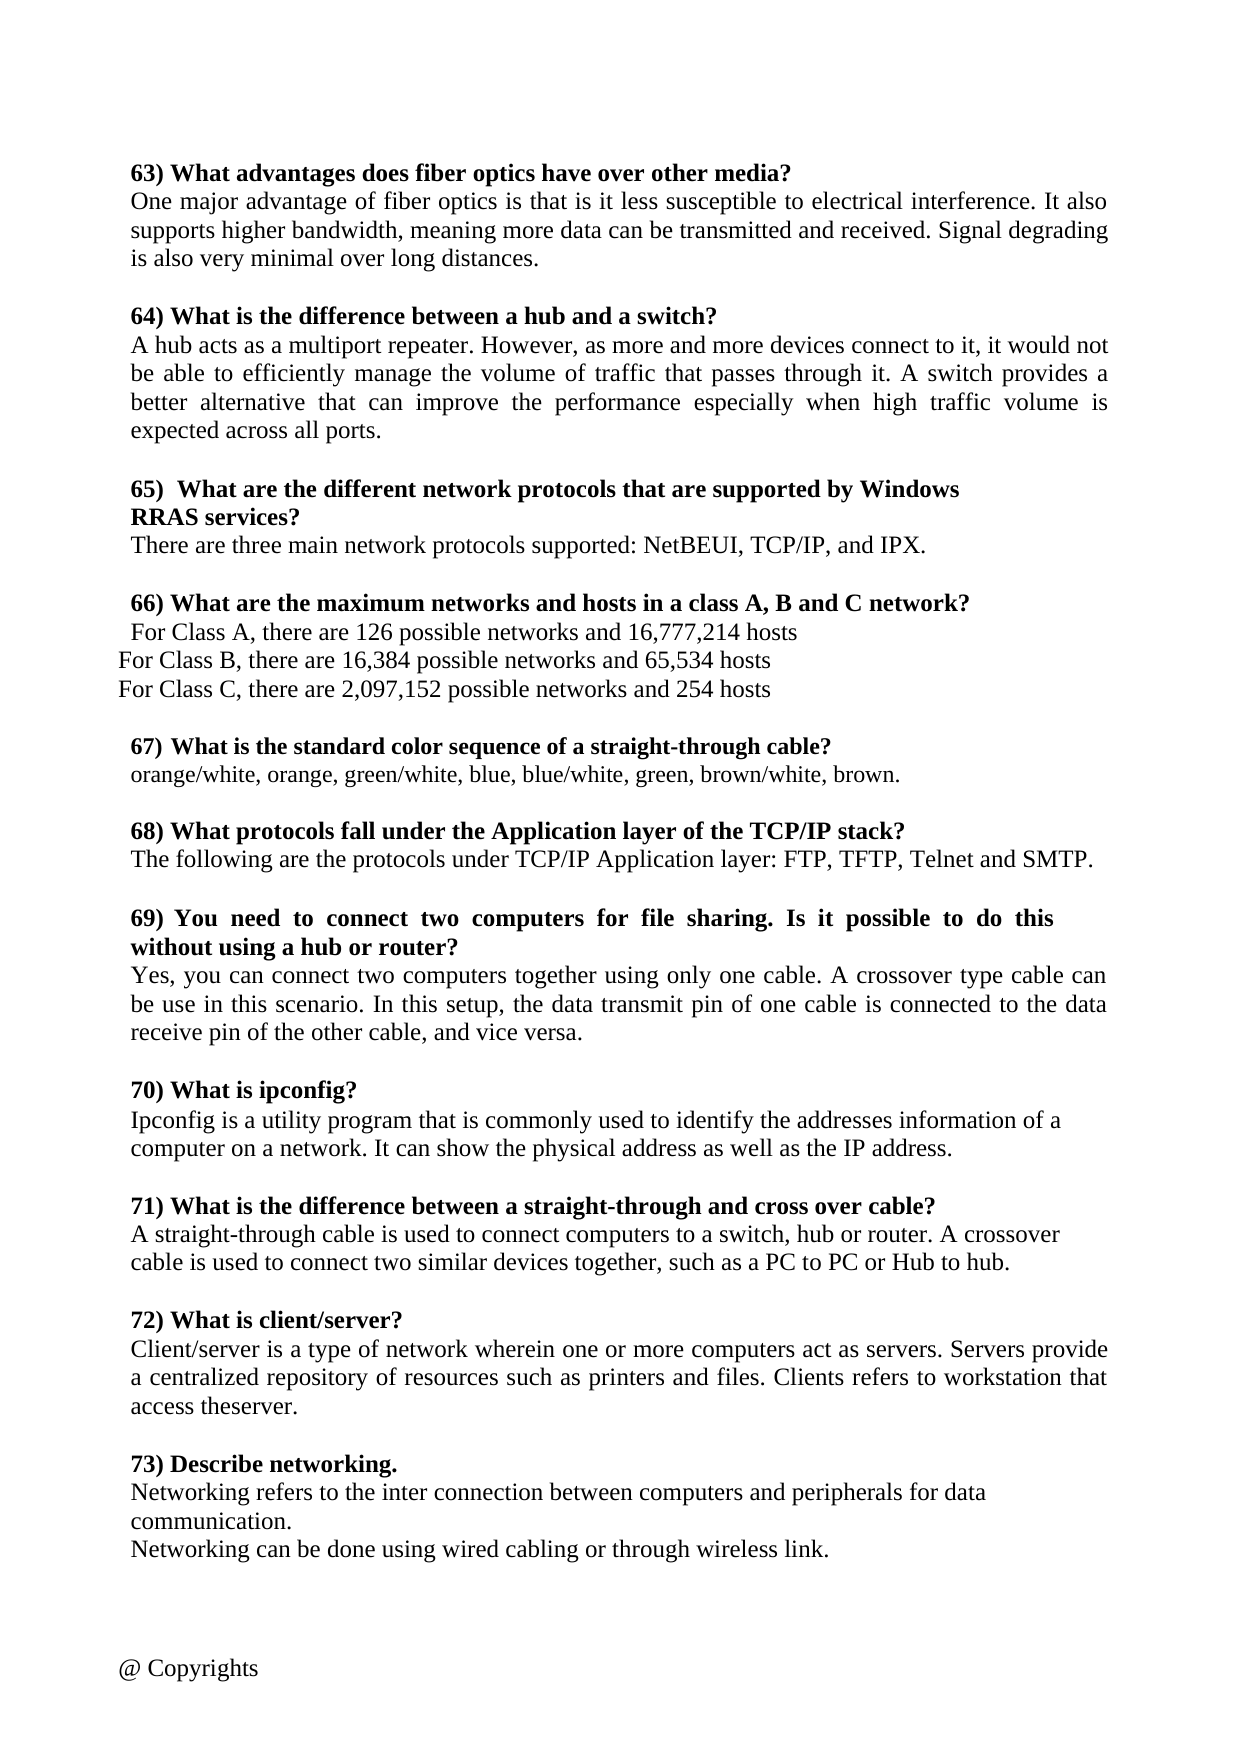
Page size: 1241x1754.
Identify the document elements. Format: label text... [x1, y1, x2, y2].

text A hub acts as a multiport repeater. However, as more and more devices connect to it, it would not be able to efficiently manage the volume of traffic that passes through it. A switch provides a better alternative that can improve the performance especially when high traffic volume is expected across all ports. [130, 331, 1109, 444]
text There are three main network protocols supported: NetBEUI, TCP/IP, and IPX. [130, 531, 1126, 559]
text Ipconfig is a utility program that is commonly used to identify the addresses information of a computer on a network. It can show the physical address as well as the IP address. [130, 1106, 1077, 1161]
subtitle Describe networking. [130, 1449, 1126, 1478]
list What is the standard color sequence of a straight-through cable? [130, 732, 1126, 759]
subtitle What is ipconfig? [130, 1076, 1126, 1104]
subtitle What advantages does fiber optics have over other media? [130, 158, 1126, 187]
subtitle You need to connect two computers for file sharing. Is it possible to do this without using a hub or router? [130, 904, 1055, 961]
subtitle What protocols fall under the Application layer of the TCP/IP stack? [130, 817, 1126, 845]
subtitle What is client/server? [130, 1305, 1126, 1334]
subtitle What are the different network protocols that are supported by Windows RRAS services? [130, 476, 1034, 531]
text orange/white, orange, green/white, blue, blue/white, green, brown/white, brown. [130, 760, 1126, 787]
text Yes, you can connect two computers together using only one cable. A crossover type cable can be use in this scenario. In this setup, the data transmit pin of one cable is connected to the data receive pin of the other cable, and vice versa. [130, 961, 1109, 1046]
text Networking refers to the inter connection between computers and peripherals for data communication. [130, 1478, 1077, 1535]
text For Class A, there are 126 possible networks and 16,777,214 hosts For Class B, there are 16,384 possible networks and 65,534 hosts For Class C, there are 2,097,152 possible networks and 254 hosts [118, 617, 799, 703]
text Client/server is a type of network wherein one or more computers act as servers. Servers provide a centralized repository of resources such as printers and files. Clients refers to workstation that access theserver. [130, 1335, 1109, 1419]
text Networking can be done using wired cabling or through wireless link. [130, 1535, 1126, 1563]
subtitle What is the difference between a straight-through and cross over cable? [130, 1191, 1126, 1219]
subtitle What are the maximum networks and hosts in a class A, B and C network? [130, 588, 1126, 617]
subtitle What is the difference between a hub and a switch? [130, 301, 1126, 330]
text A straight-through cable is used to connect computers to a switch, hub or router. A crossover cable is used to connect two similar devices together, such as a PC to PC or Hub to hub. [130, 1221, 1077, 1276]
text The following are the protocols under TCP/IP Application layer: FTP, TFTP, Telnet and SMTP. [130, 845, 1126, 873]
text One major advantage of fiber optics is that is it less susceptible to electrical interference. It also supports higher bandwidth, meaning more data can be transmitted and received. Signal degrading is also very minimal over long distances. [130, 187, 1109, 272]
